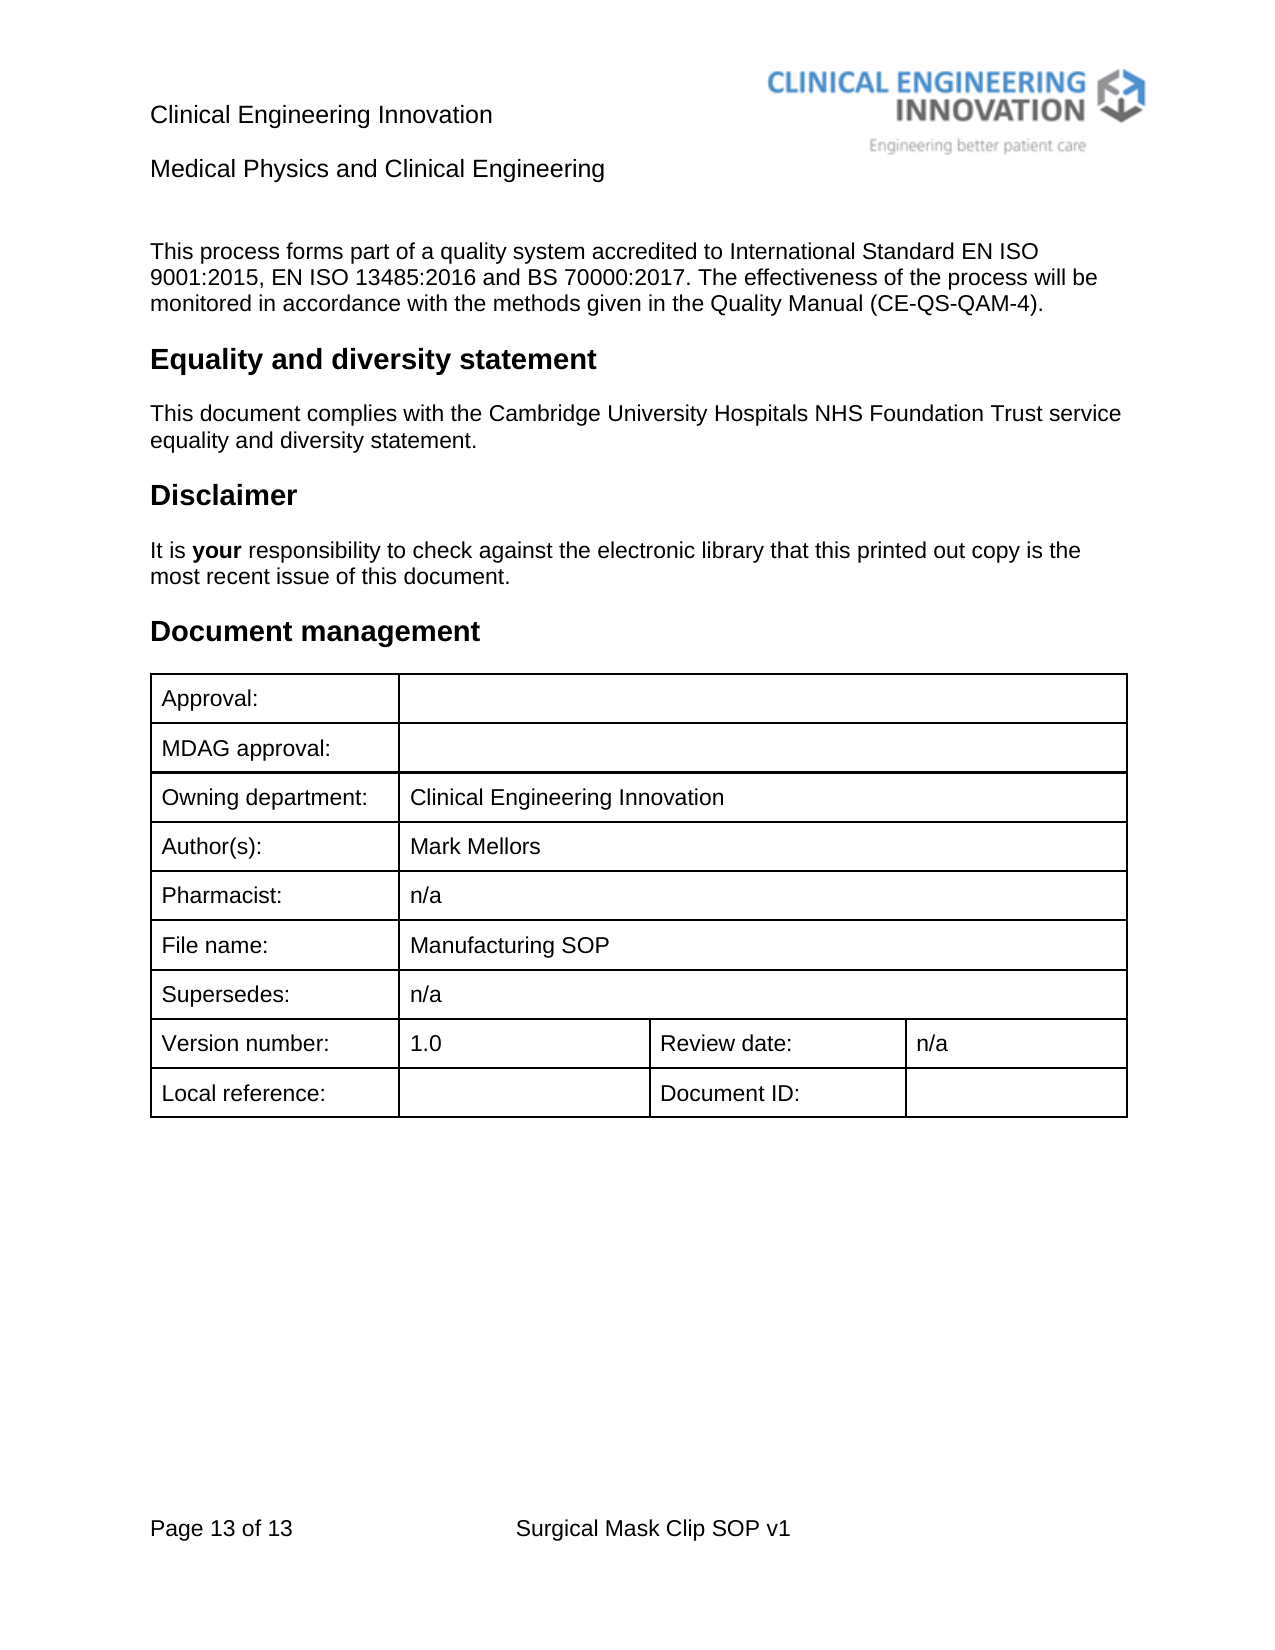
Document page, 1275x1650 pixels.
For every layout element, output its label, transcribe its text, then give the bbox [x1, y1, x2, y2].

text This process forms part of a quality system accredited to International Standard EN ISO 9001:2015, EN ISO 13485:2016 and BS 70000:2017. The effectiveness of the process will be monitored in accordance with the methods given in the Quality Manual (CE-QS-QAM-4). [150, 238, 1125, 317]
table_cell Owning department: [152, 774, 398, 821]
text It is your responsibility to check against the electronic library that this printed out copy is the most recent issue of this document. [150, 537, 1125, 589]
table_cell n/a [400, 872, 1126, 919]
table_cell Supersedes: [152, 971, 398, 1018]
table_cell MDAG approval: [152, 724, 398, 771]
table_cell Local reference: [152, 1069, 398, 1116]
table_cell Author(s): [152, 823, 398, 870]
text Disclaimer [150, 478, 1125, 512]
text This document complies with the Cambridge University Hospitals NHS Foundation Trust service equality and diversity statement. [150, 400, 1125, 453]
table_cell [400, 1069, 649, 1116]
table_cell Document ID: [651, 1069, 905, 1116]
table_cell Pharmacist: [152, 872, 398, 919]
table_header [400, 675, 1126, 722]
text Document management [150, 614, 1125, 648]
table_cell 1.0 [400, 1020, 649, 1067]
table_header Approval: [152, 675, 398, 722]
table_cell Clinical Engineering Innovation [400, 774, 1126, 821]
table_cell n/a [400, 971, 1126, 1018]
table_cell n/a [907, 1020, 1126, 1067]
table_cell [907, 1069, 1126, 1116]
text Equality and diversity statement [150, 342, 1125, 375]
table_cell Review date: [651, 1020, 905, 1067]
table_cell Manufacturing SOP [400, 921, 1126, 968]
table_cell File name: [152, 921, 398, 968]
table_cell Version number: [152, 1020, 398, 1067]
table_cell [400, 724, 1126, 771]
table_cell Mark Mellors [400, 823, 1126, 870]
picture [742, 45, 1157, 164]
